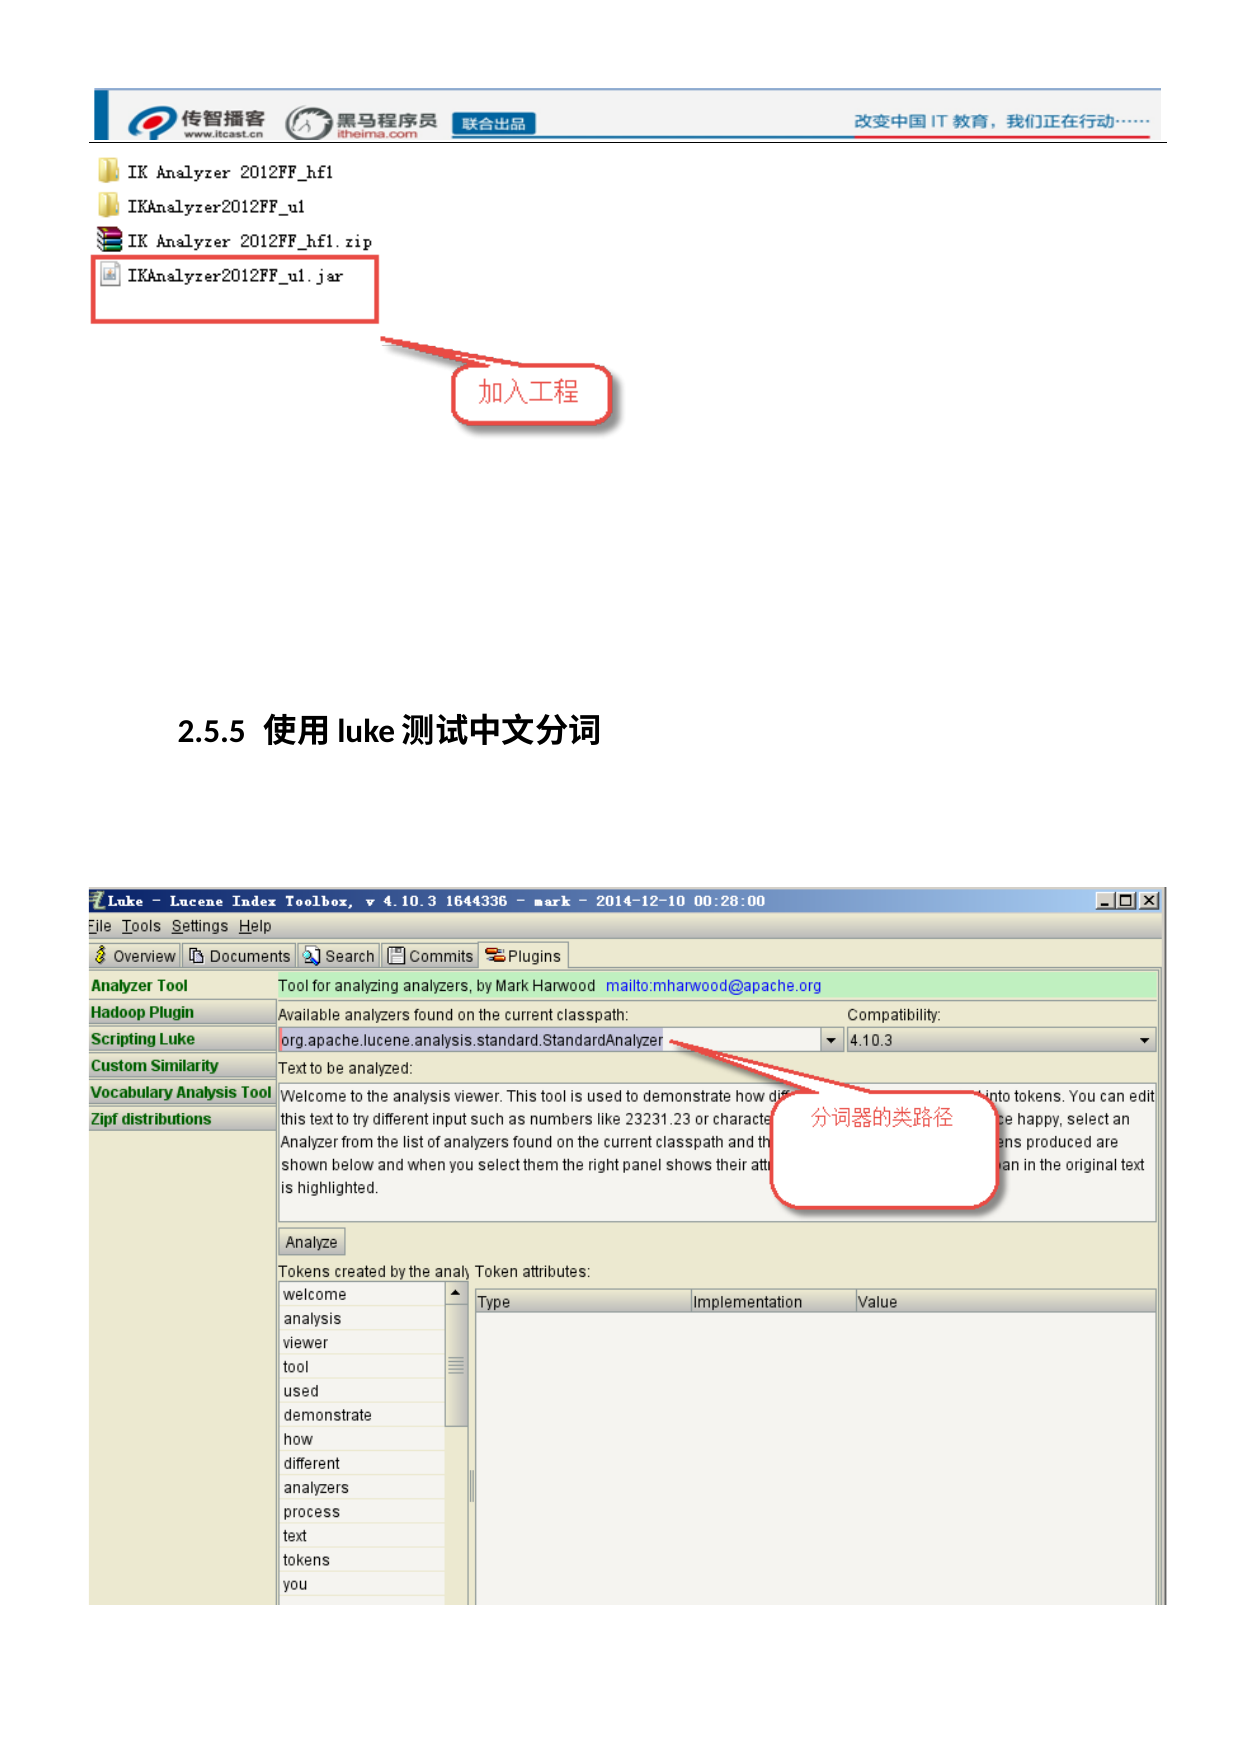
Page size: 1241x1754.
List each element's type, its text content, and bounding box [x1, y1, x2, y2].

picture [88, 147, 672, 498]
subtitle 使用luke测试中文分词 [177, 695, 1167, 760]
picture [88, 887, 1167, 1605]
picture [94, 88, 1161, 140]
